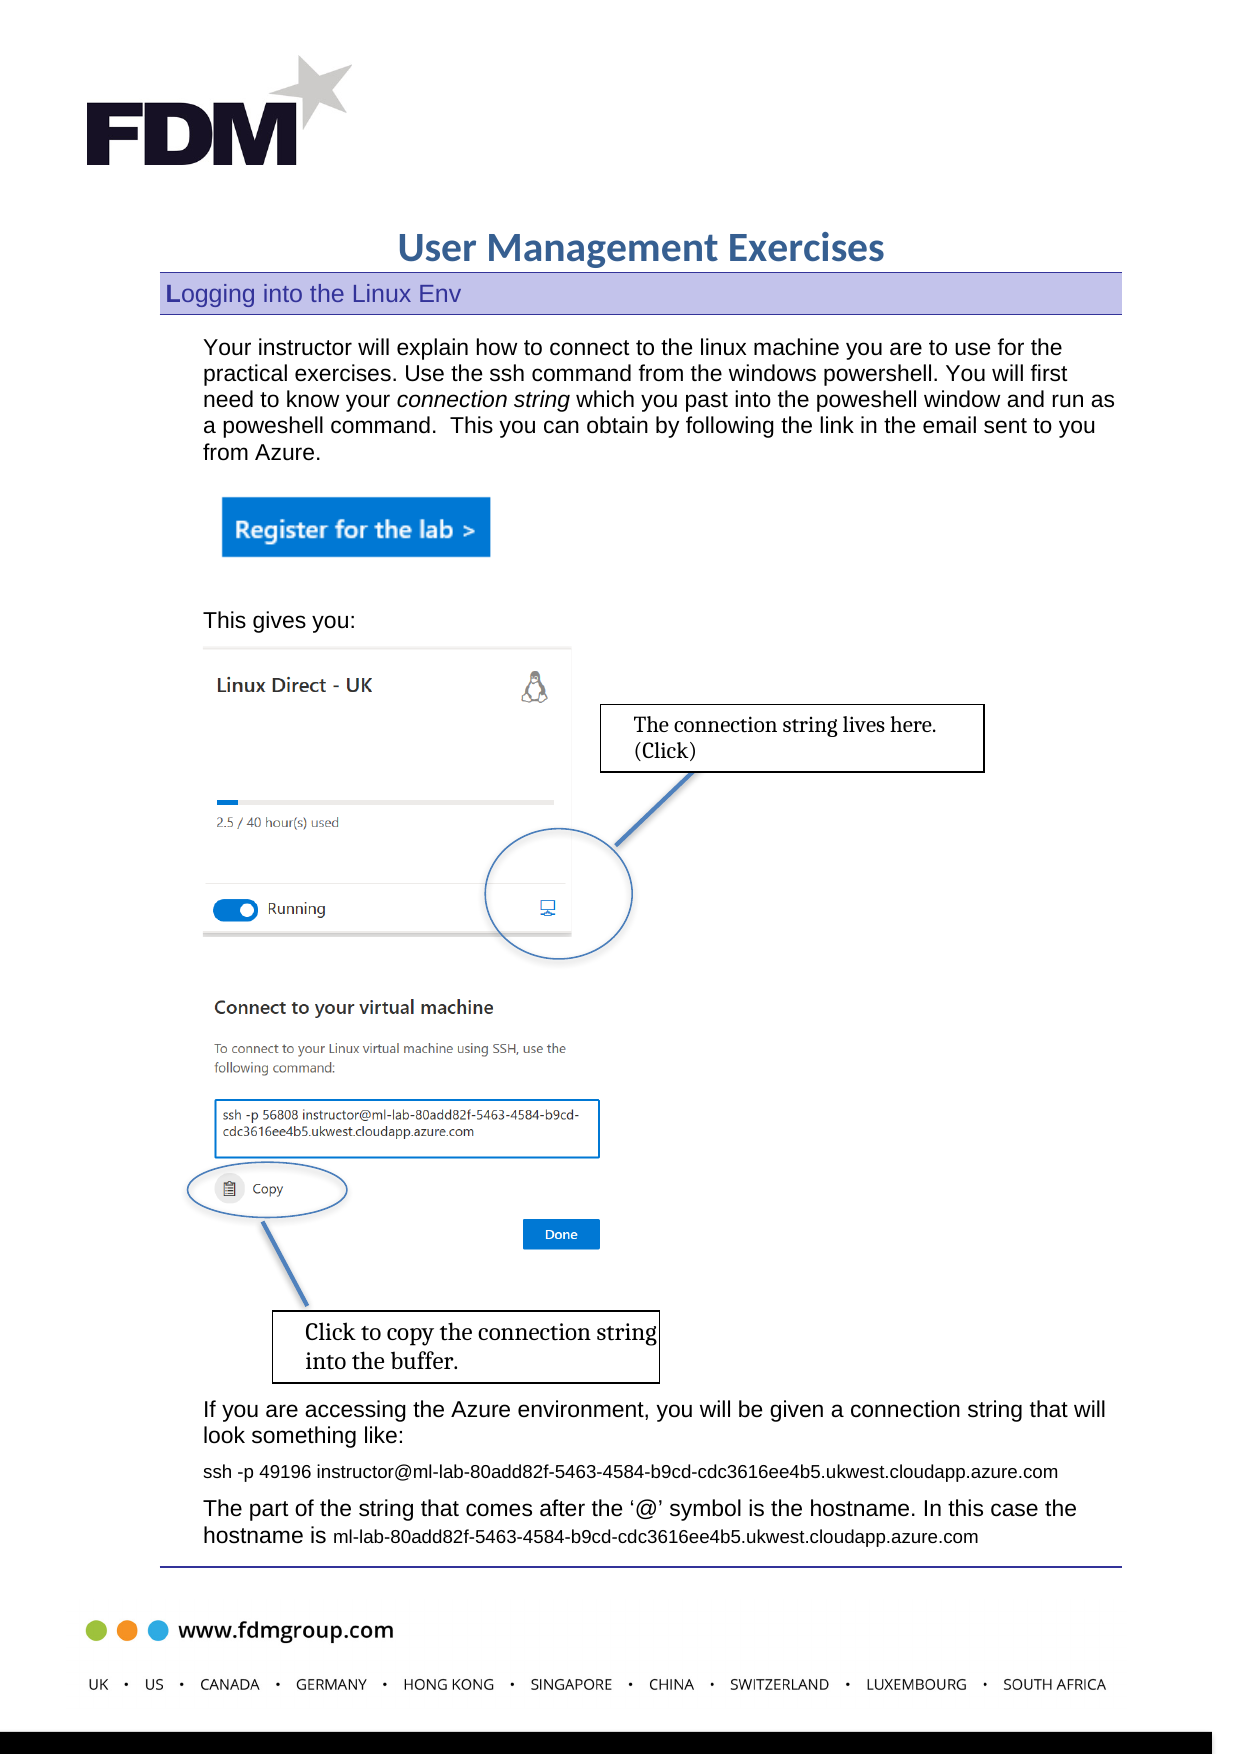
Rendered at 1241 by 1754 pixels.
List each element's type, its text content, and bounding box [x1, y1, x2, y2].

picture [65, 1599, 1128, 1709]
picture [487, 830, 572, 937]
picture [202, 1163, 346, 1216]
table_header Logging into the Linux Env [160, 273, 1122, 314]
picture [202, 477, 569, 595]
picture [202, 646, 572, 937]
subtitle User Management Exercises [159, 221, 1123, 272]
picture [87, 55, 352, 165]
picture [202, 988, 616, 1267]
